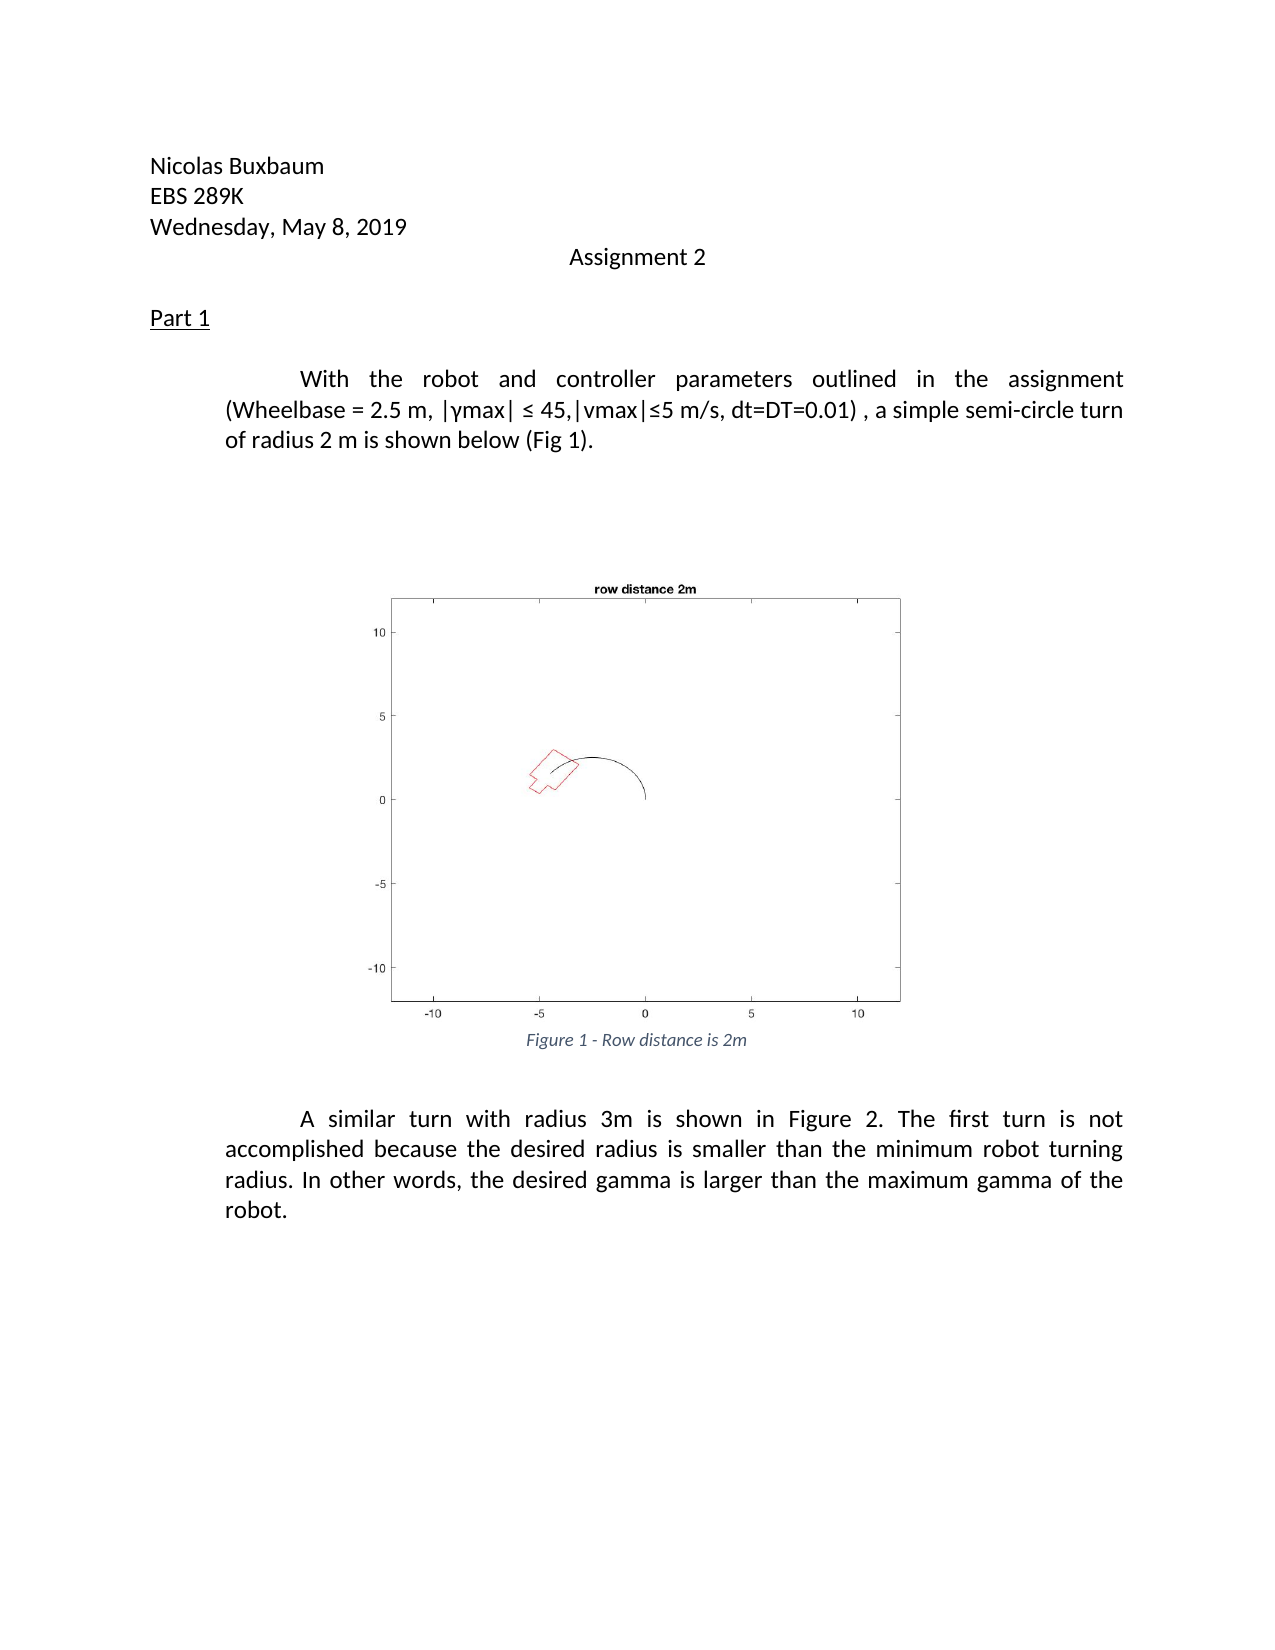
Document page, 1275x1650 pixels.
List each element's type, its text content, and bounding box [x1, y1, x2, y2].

text EBS 289K [150, 181, 1125, 211]
text A similar turn with radius 3m is shown in Figure 2. The first turn is not accomplished because the desired radius is smaller than the minimum robot turning radius. In other words, the desired gamma is larger than the maximum gamma of the robot. [225, 1103, 1125, 1225]
text Figure 1 - Row distance is 2m [150, 1028, 1125, 1051]
text Assignment 2 [150, 242, 1125, 272]
text Part 1 [150, 303, 1125, 333]
text Wednesday, May 8, 2019 [150, 211, 1125, 242]
text Nicolas Buxbaum [150, 150, 1125, 181]
text With the robot and controller parameters outlined in the assignment (Wheelbase = 2.5 m, |γmax| ≤ 45,|vmax|≤5 m/s, dt=DT=0.01) , a simple semi-circle turn of radius 2 m is shown below (Fig 1). [225, 364, 1125, 455]
picture [357, 577, 918, 1029]
